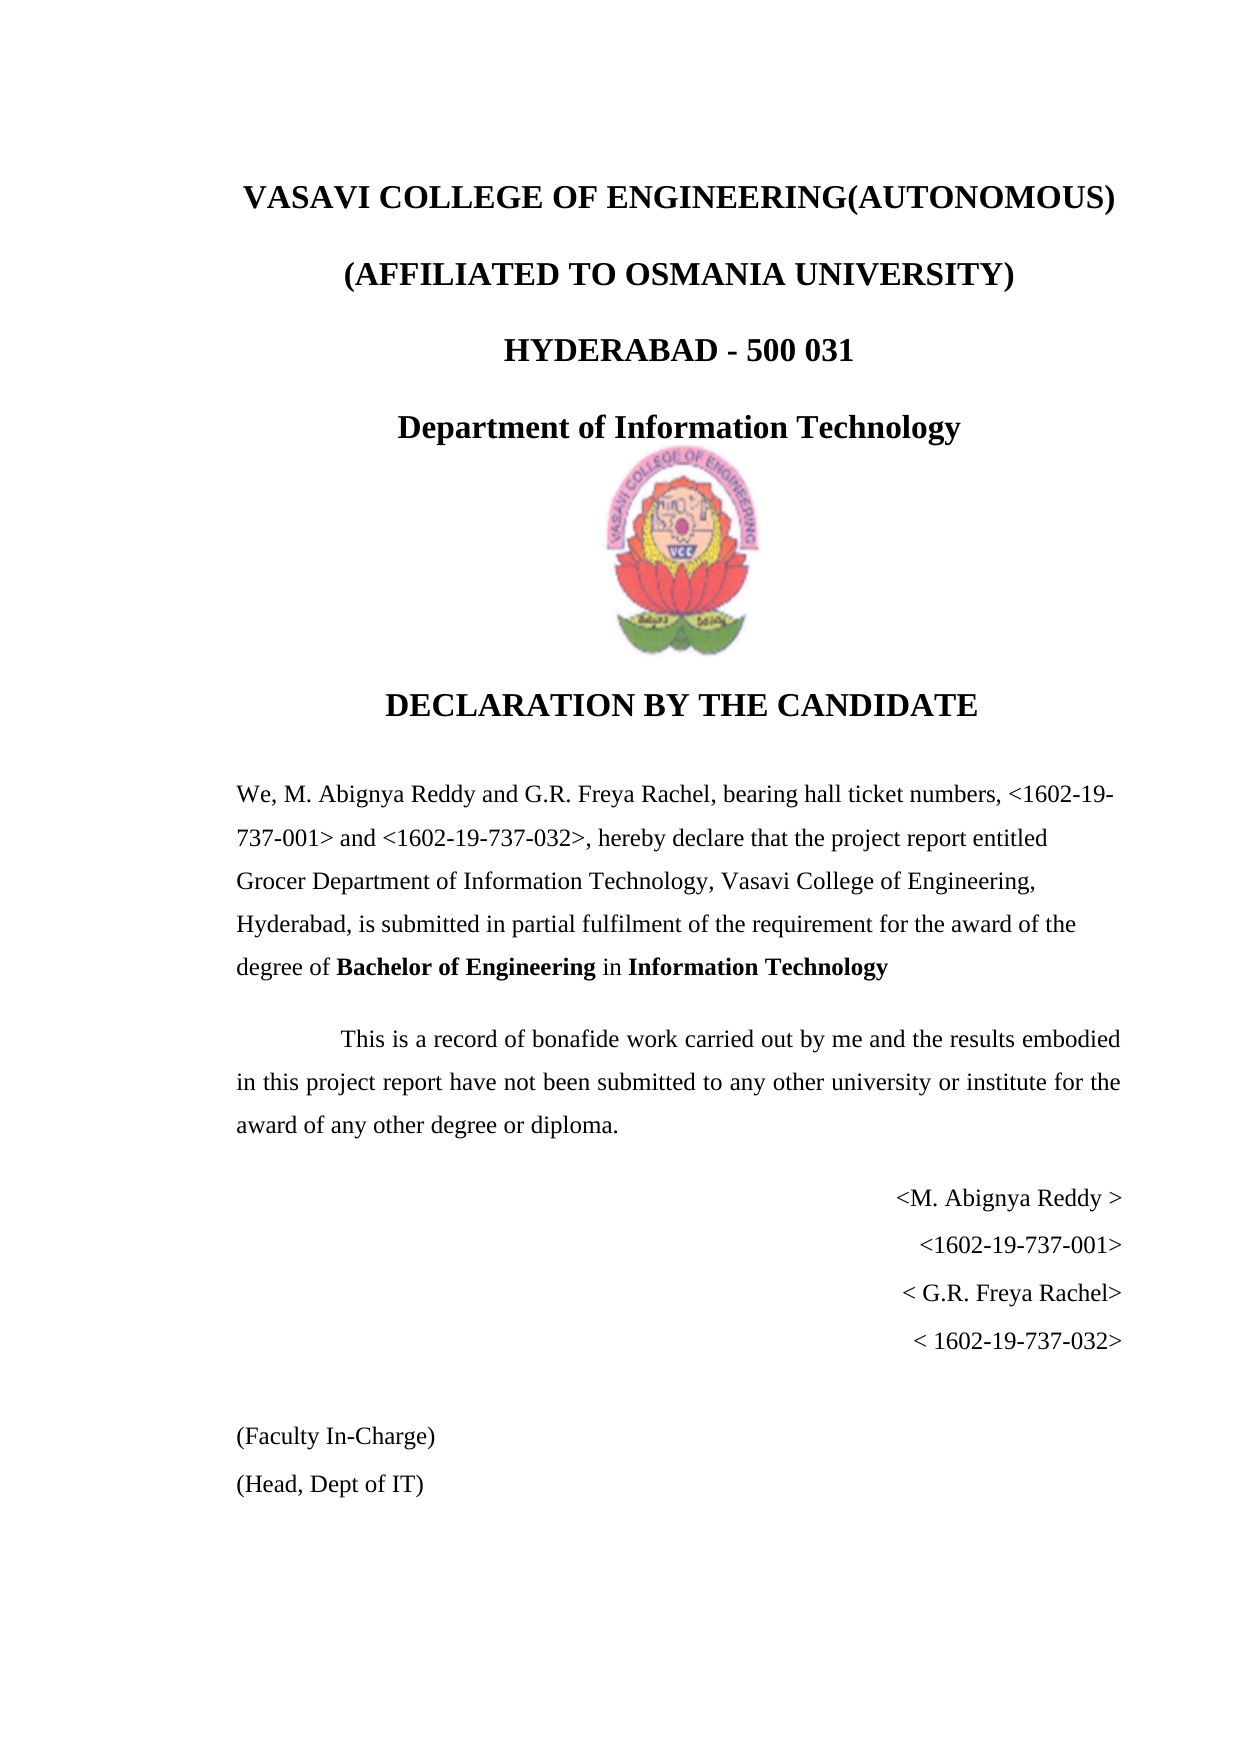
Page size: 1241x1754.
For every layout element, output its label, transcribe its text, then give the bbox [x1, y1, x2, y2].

text VASAVI COLLEGE OF ENGINEERING(AUTONOMOUS) [236, 177, 1122, 216]
text We, M. Abignya Reddy and G.R. Freya Rachel, bearing hall ticket numbers, <1602-19-737-001> and <1602-19-737-032>, hereby declare that the project report entitled Grocer Department of Information Technology, Vasavi College of Engineering, Hyderabad, is submitted in partial fulfilment of the requirement for the award of the degree of Bachelor of Engineering in Information Technology [236, 779, 1122, 981]
text Department of Information Technology [236, 407, 1122, 446]
picture [597, 445, 762, 657]
text HYDERABAD - 500 031 [236, 331, 1122, 369]
text This is a record of bonafide work carried out by me and the results embodied in this project report have not been submitted to any other university or institute for the award of any other degree or diploma. [236, 1024, 1122, 1139]
text (Head, Dept of IT) [236, 1469, 1122, 1498]
text (AFFILIATED TO OSMANIA UNIVERSITY) [236, 254, 1122, 292]
text <M. Abignya Reddy > [311, 1183, 1122, 1212]
text <1602-19-737-001> [311, 1231, 1122, 1259]
text < G.R. Freya Rachel> [311, 1278, 1122, 1307]
text DECLARATION BY THE CANDIDATE [236, 686, 1122, 724]
text (Faculty In-Charge) [236, 1421, 1122, 1450]
text < 1602-19-737-032> [311, 1326, 1122, 1355]
